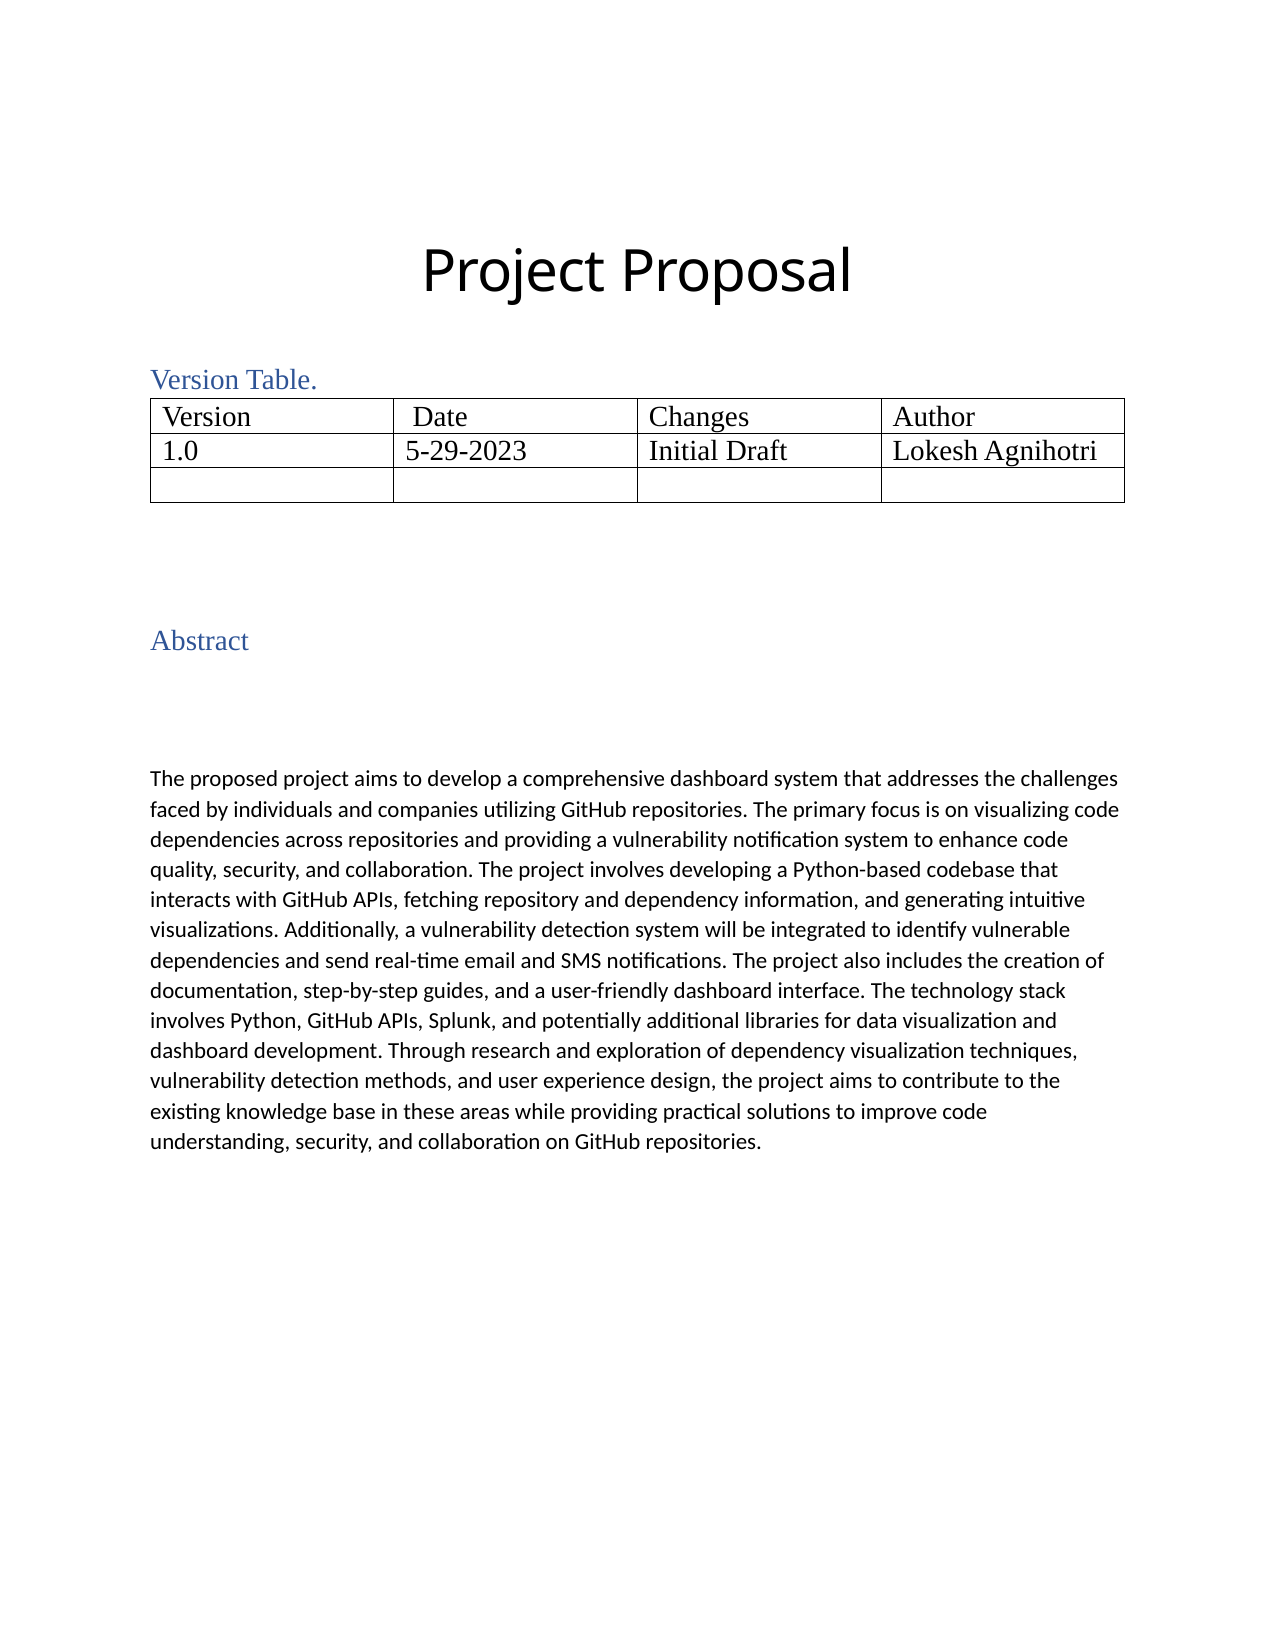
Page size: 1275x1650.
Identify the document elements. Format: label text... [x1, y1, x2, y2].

table_cell 5-29-2023 [394, 434, 637, 467]
table_cell [151, 468, 393, 502]
table_cell 1.0 [151, 434, 393, 467]
table_header Author [882, 399, 1124, 432]
table_cell [394, 468, 637, 502]
table_header Changes [638, 399, 881, 432]
title Project Proposal [150, 229, 1125, 309]
table_header Date [394, 399, 637, 432]
table_header Version [151, 399, 393, 432]
subtitle Abstract [150, 623, 1125, 656]
text The proposed project aims to develop a comprehensive dashboard system that addresses the challenges faced by individuals and companies utilizing GitHub repositories. The primary focus is on visualizing code dependencies across repositories and providing a vulnerability notification system to enhance code quality, security, and collaboration. The project involves developing a Python-based codebase that interacts with GitHub APIs, fetching repository and dependency information, and generating intuitive visualizations. Additionally, a vulnerability detection system will be integrated to identify vulnerable dependencies and send real-time email and SMS notifications. The project also includes the creation of documentation, step-by-step guides, and a user-friendly dashboard interface. The technology stack involves Python, GitHub APIs, Splunk, and potentially additional libraries for data visualization and dashboard development. Through research and exploration of dependency visualization techniques, vulnerability detection methods, and user experience design, the project aims to contribute to the existing knowledge base in these areas while providing practical solutions to improve code understanding, security, and collaboration on GitHub repositories. [150, 764, 1125, 1155]
table_cell Initial Draft [638, 434, 881, 467]
table_cell Lokesh Agnihotri [882, 434, 1124, 467]
subtitle Version Table. [150, 362, 1125, 395]
table_cell [638, 468, 881, 502]
table_cell [882, 468, 1124, 502]
